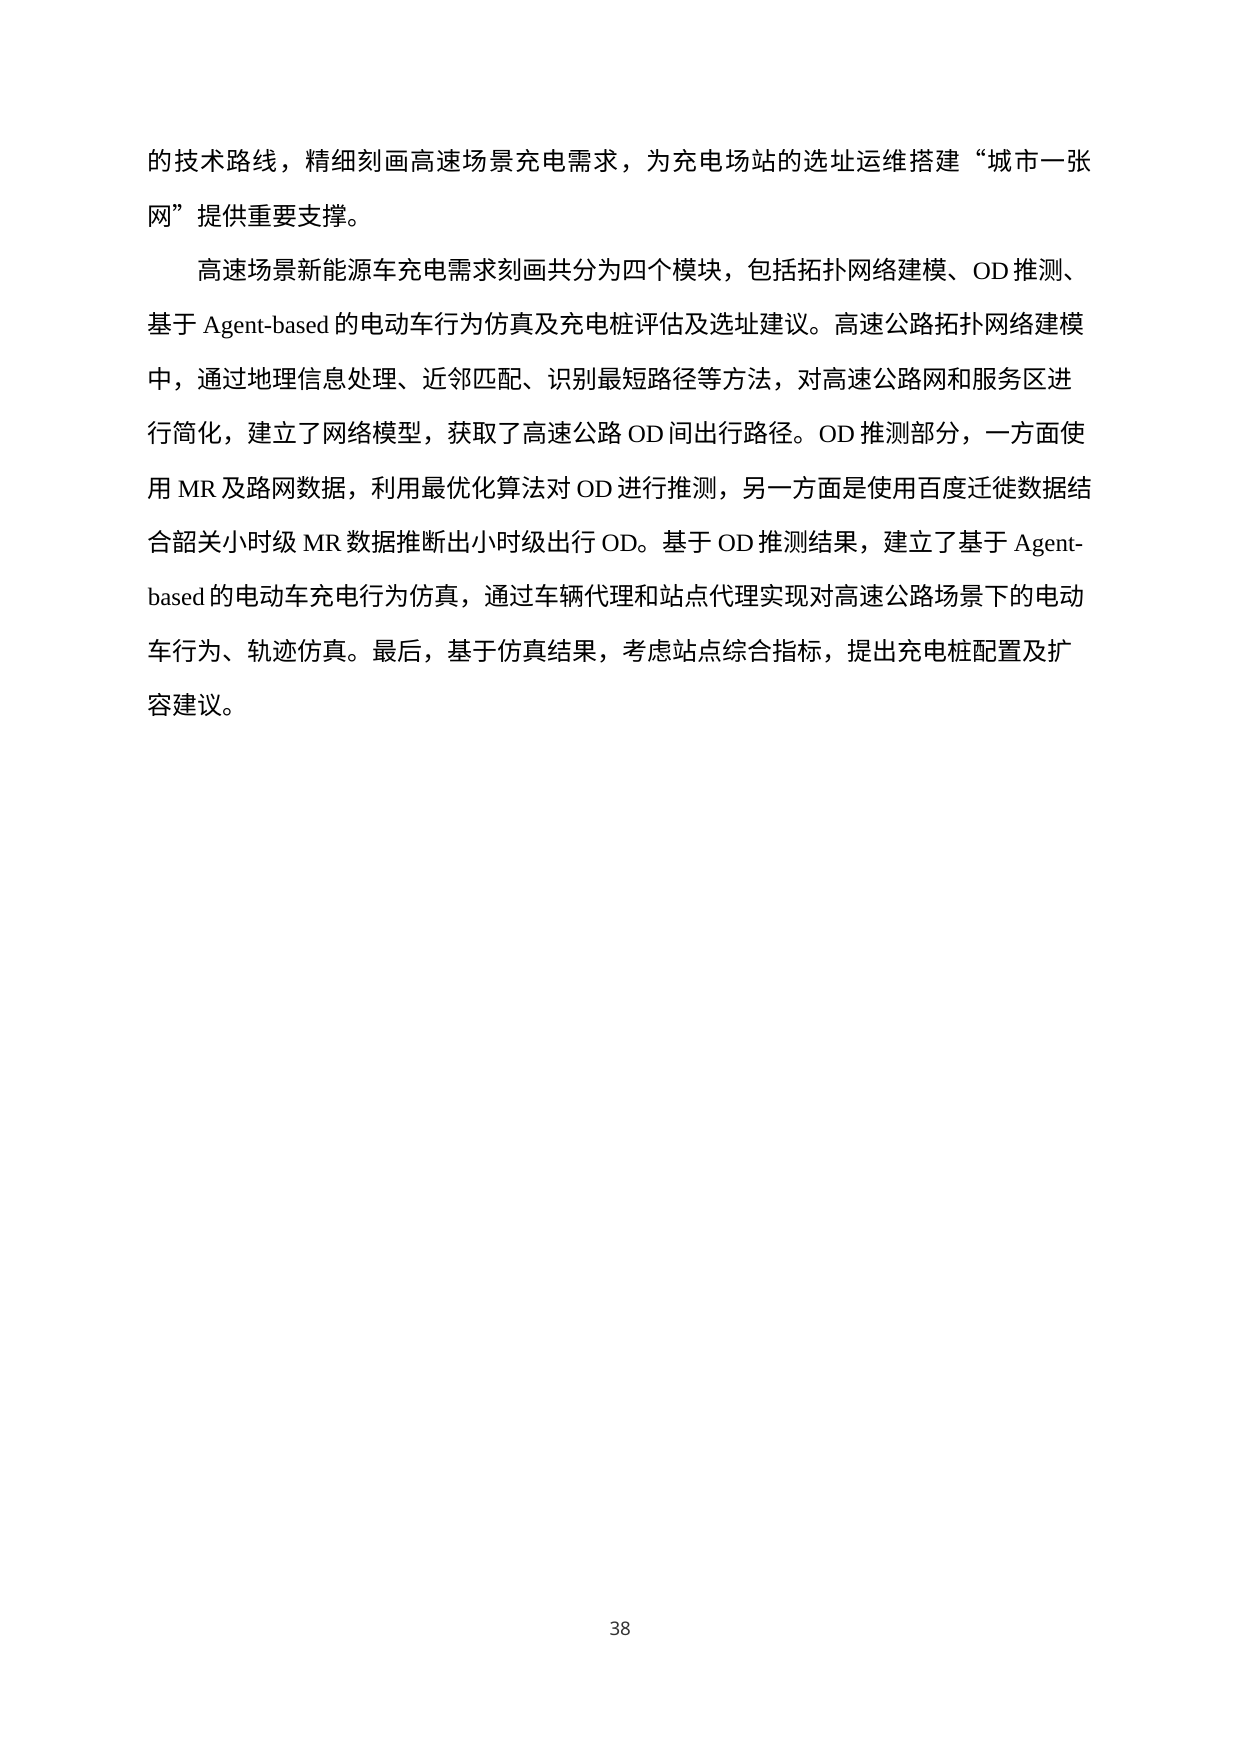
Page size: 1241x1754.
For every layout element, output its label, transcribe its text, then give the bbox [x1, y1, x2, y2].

text 高速场景新能源车充电需求刻画共分为四个模块，包括拓扑网络建模、OD推测、基于Agent-based的电动车行为仿真及充电桩评估及选址建议。高速公路拓扑网络建模中，通过地理信息处理、近邻匹配、识别最短路径等方法，对高速公路网和服务区进行简化，建立了网络模型，获取了高速公路OD间出行路径。OD推测部分，一方面使用MR及路网数据，利用最优化算法对OD进行推测，另一方面是使用百度迁徙数据结合韶关小时级MR数据推断出小时级出行OD。基于OD推测结果，建立了基于Agent-based的电动车充电行为仿真，通过车辆代理和站点代理实现对高速公路场景下的电动车行为、轨迹仿真。最后，基于仿真结果，考虑站点综合指标，提出充电桩配置及扩容建议。 [148, 251, 1093, 722]
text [148, 142, 1093, 232]
